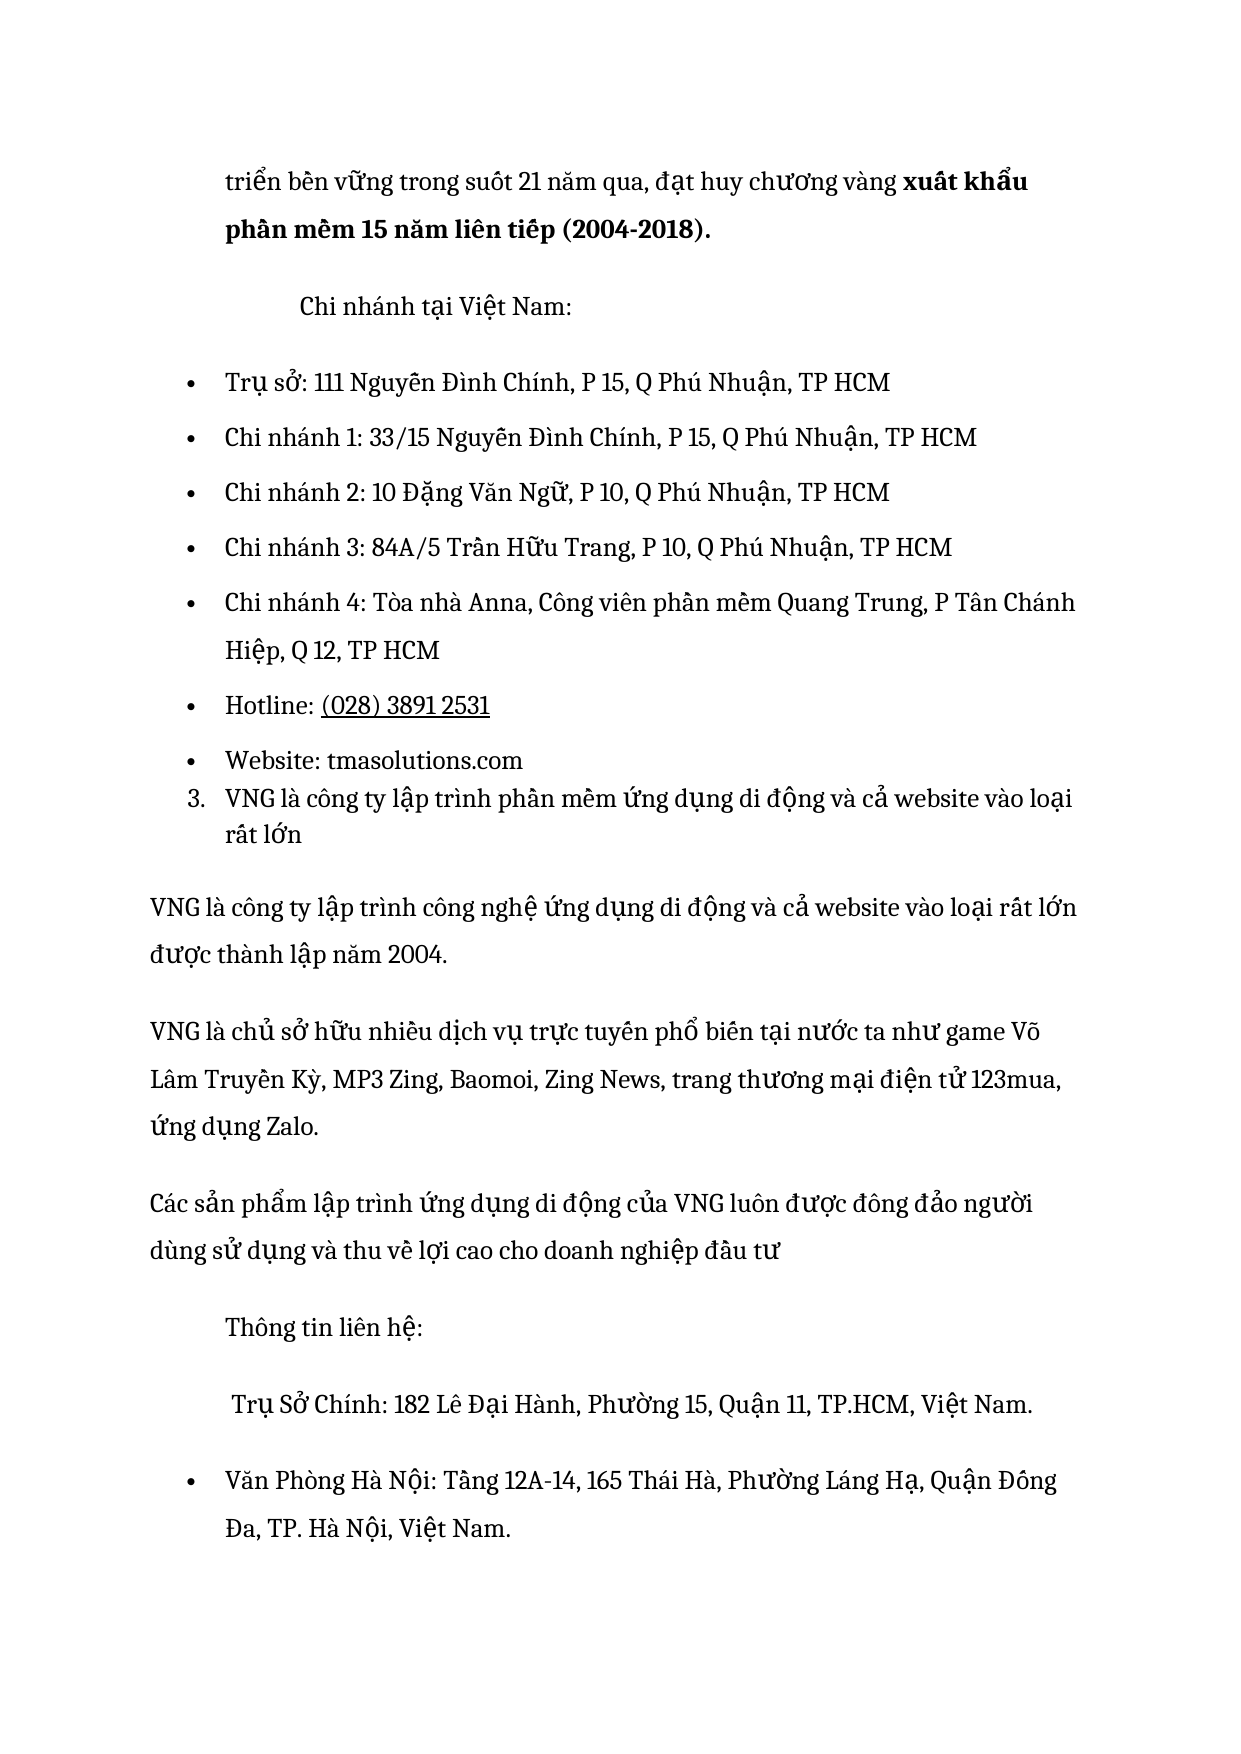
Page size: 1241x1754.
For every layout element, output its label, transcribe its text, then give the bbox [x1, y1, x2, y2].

text Các sản phẩm lập trình ứng dụng di động của VNG luôn được đông đảo người dùng sử dụng và thu về lợi cao cho doanh nghiệp đầu tư [150, 1171, 1090, 1266]
list Chi nhánh 2: 10 Đặng Văn Ngữ, P 10, Q Phú Nhuận, TP HCM [187, 461, 1090, 508]
list Văn Phòng Hà Nội: Tầng 12A-14, 165 Thái Hà, Phường Láng Hạ, Quận Đống Đa, TP. Hà Nội, Việt Nam. [187, 1449, 1090, 1544]
text VNG là chủ sở hữu nhiều dịch vụ trực tuyến phổ biến tại nước ta như game Võ Lâm Truyền Kỳ, MP3 Zing, Baomoi, Zing News, trang thương mại điện tử 123mua, ứng dụng Zalo. [150, 1000, 1090, 1142]
list Chi nhánh 1: 33/15 Nguyễn Đình Chính, P 15, Q Phú Nhuận, TP HCM [187, 406, 1090, 453]
text VNG là công ty lập trình công nghệ ứng dụng di động và cả website vào loại rất lớn được thành lập năm 2004. [150, 876, 1090, 971]
list Chi nhánh 3: 84A/5 Trần Hữu Trang, P 10, Q Phú Nhuận, TP HCM [187, 516, 1090, 563]
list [187, 150, 1090, 245]
list Hotline: (028) 3891 2531 [187, 673, 1090, 721]
list Website: tmasolutions.com [187, 728, 1090, 776]
text Thông tin liên hệ: [225, 1296, 1090, 1343]
text Trụ Sở Chính: 182 Lê Đại Hành, Phường 15, Quận 11, TP.HCM, Việt Nam. [225, 1372, 1090, 1420]
list Trụ sở: 111 Nguyễn Đình Chính, P 15, Q Phú Nhuận, TP HCM [187, 351, 1090, 398]
text Chi nhánh tại Việt Nam: [300, 274, 1090, 322]
list VNG là công ty lập trình phần mềm ứng dụng di động và cả website vào loại rất lớn [187, 783, 1090, 850]
list Chi nhánh 4: Tòa nhà Anna, Công viên phần mềm Quang Trung, P Tân Chánh Hiệp, Q 12, TP HCM [187, 571, 1090, 666]
